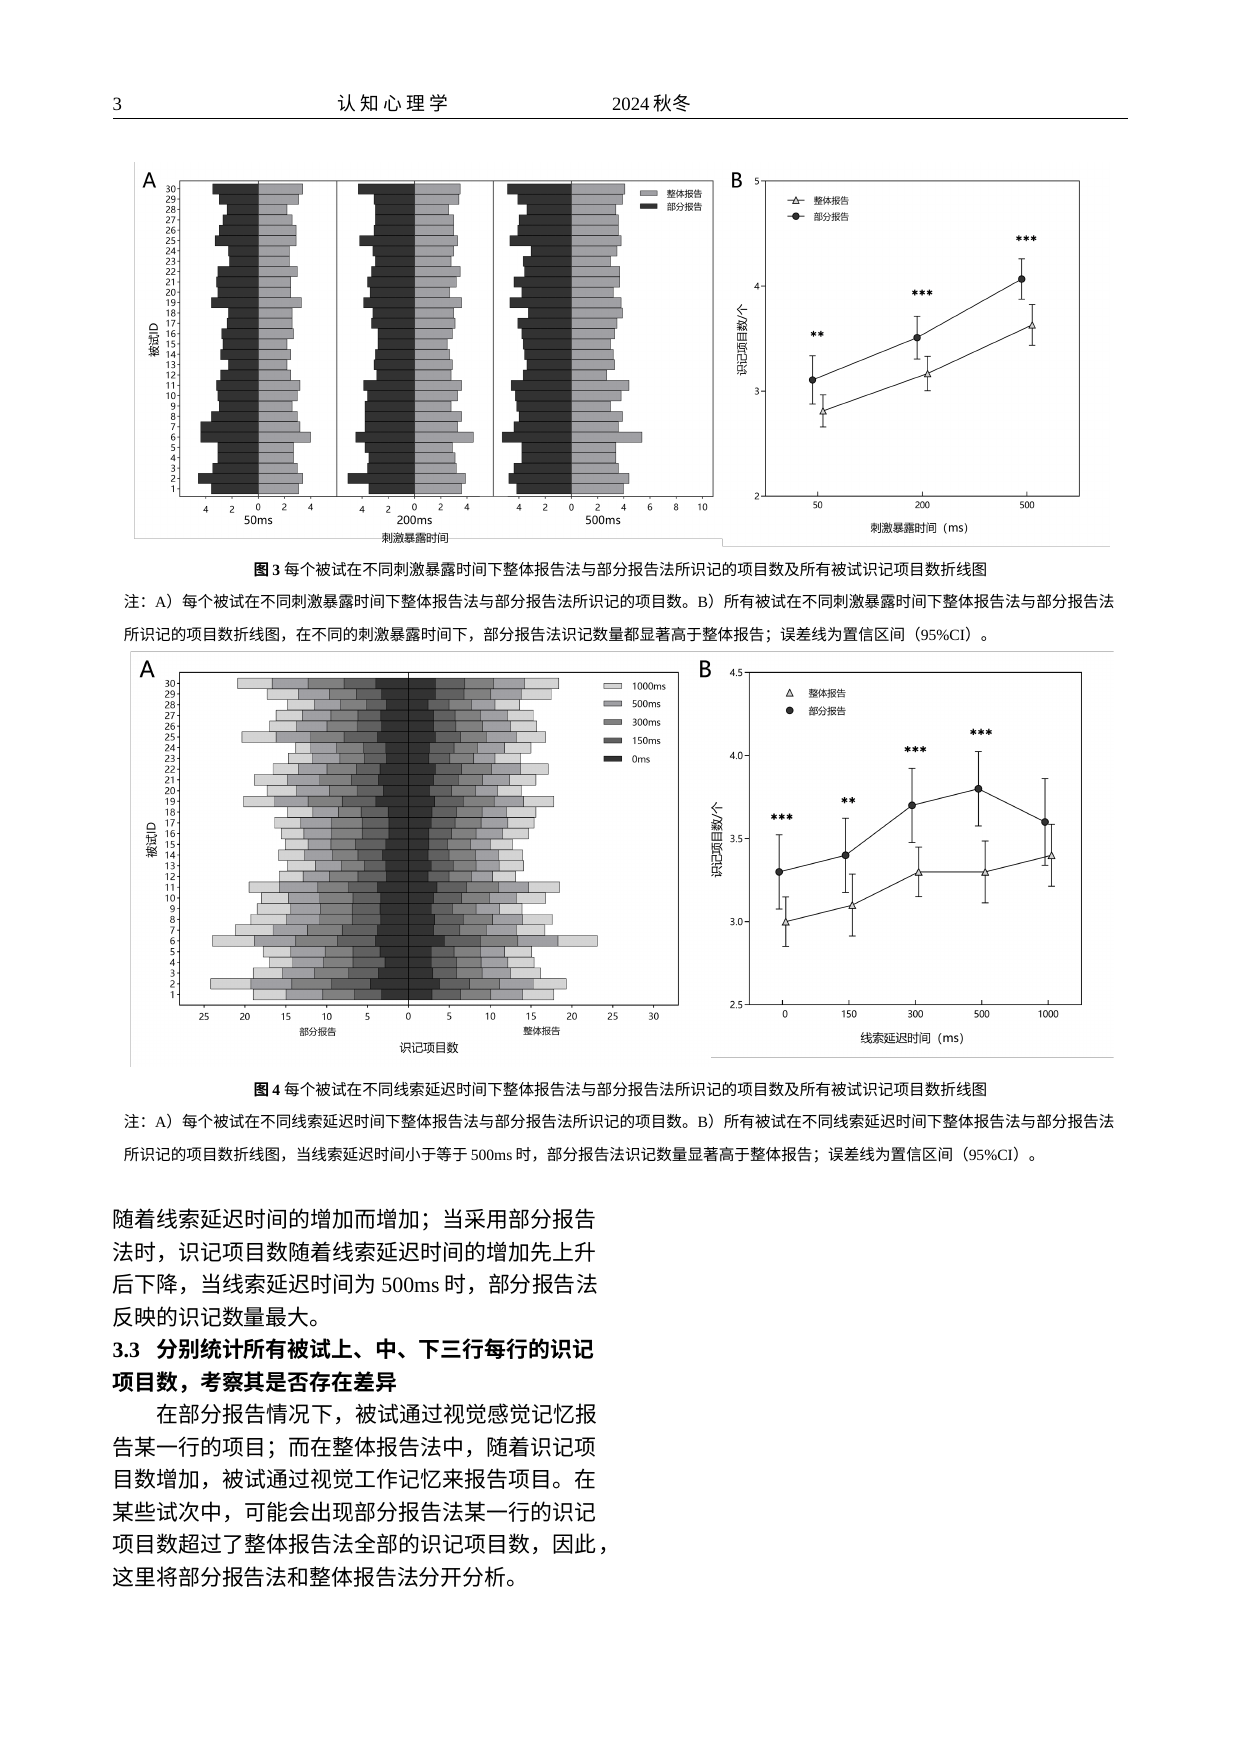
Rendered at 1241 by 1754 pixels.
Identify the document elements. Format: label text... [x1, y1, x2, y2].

table_cell 图4 每个被试在不同线索延迟时间下整体报告法与部分报告法所识记的项目数及所有被试识记项目数折线图 注：A）每个被试在不同线索延迟时间下整体报告法与部分报告法所识记的项目数。B）所有被试在不同线索延迟时间下整体报告法与部分报告法所识记的项目数折线图，当线索延迟时间小于等于500ms时，部分报告法识记数量显著高于整体报告；误差线为置信区间（95%CI）。 [113, 1072, 1128, 1169]
table_header [113, 162, 1128, 552]
text 在部分报告情况下，被试通过视觉感觉记忆报告某一行的项目；而在整体报告法中，随着识记项目数增加，被试通过视觉工作记忆来报告项目。在某些试次中，可能会出现部分报告法某一行的识记项目数超过了整体报告法全部的识记项目数，因此，这里将部分报告法和整体报告法分开分析。 [112, 1397, 598, 1592]
text 分别统计所有被试上、中、下三行每行的识记项目数，考察其是否存在差异 [112, 1332, 598, 1397]
table_cell 图3 每个被试在不同刺激暴露时间下整体报告法与部分报告法所识记的项目数及所有被试识记项目数折线图 注：A）每个被试在不同刺激暴露时间下整体报告法与部分报告法所识记的项目数。B）所有被试在不同刺激暴露时间下整体报告法与部分报告法所识记的项目数折线图，在不同的刺激暴露时间下，部分报告法识记数量都显著高于整体报告；误差线为置信区间（95%CI）。 [113, 552, 1128, 649]
picture [126, 649, 1114, 1067]
picture [130, 162, 1110, 551]
table_cell [113, 650, 1128, 1072]
text 随着线索延迟时间的增加而增加；当采用部分报告法时，识记项目数随着线索延迟时间的增加先上升后下降，当线索延迟时间为500ms时，部分报告法反映的识记数量最大。 [112, 1202, 598, 1332]
